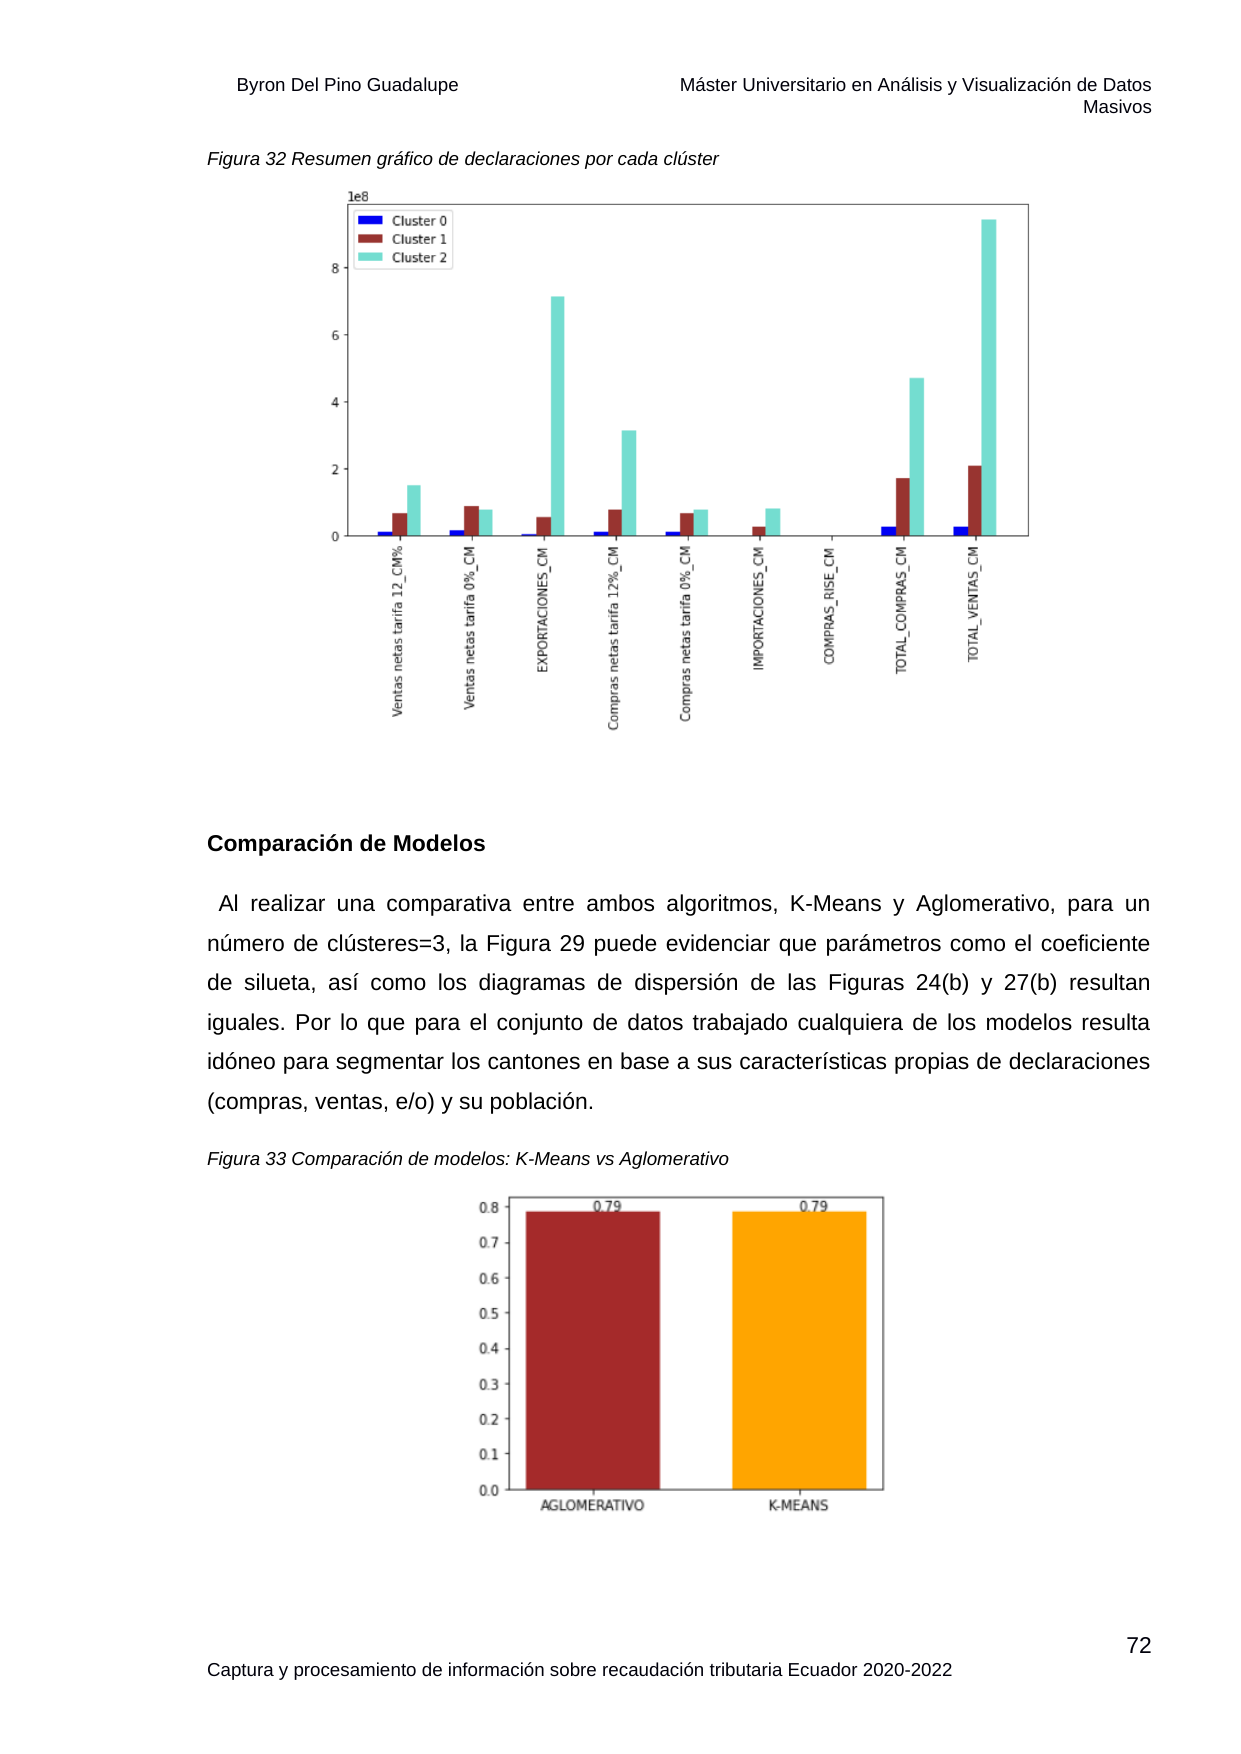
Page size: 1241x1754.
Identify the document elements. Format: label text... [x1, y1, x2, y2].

text Comparación de Modelos [207, 830, 1152, 856]
picture [322, 190, 1037, 736]
text Al realizar una comparativa entre ambos algoritmos, K-Means y Aglomerativo, para un número de clústeres=3, la Figura 29 puede evidenciar que parámetros como el coeficiente de silueta, así como los diagramas de dispersión de las Figuras 24(b) y 27(b) resultan iguales. Por lo que para el conjunto de datos trabajado cualquiera de los modelos resulta idóneo para segmentar los cantones en base a sus características propias de declaraciones (compras, ventas, e/o) y su población. [207, 890, 1152, 1114]
picture [466, 1190, 892, 1514]
text Figura 33 Comparación de modelos: K-Means vs Aglomerativo [207, 1148, 1152, 1169]
text Figura 32 Resumen gráfico de declaraciones por cada clúster [207, 148, 1152, 169]
